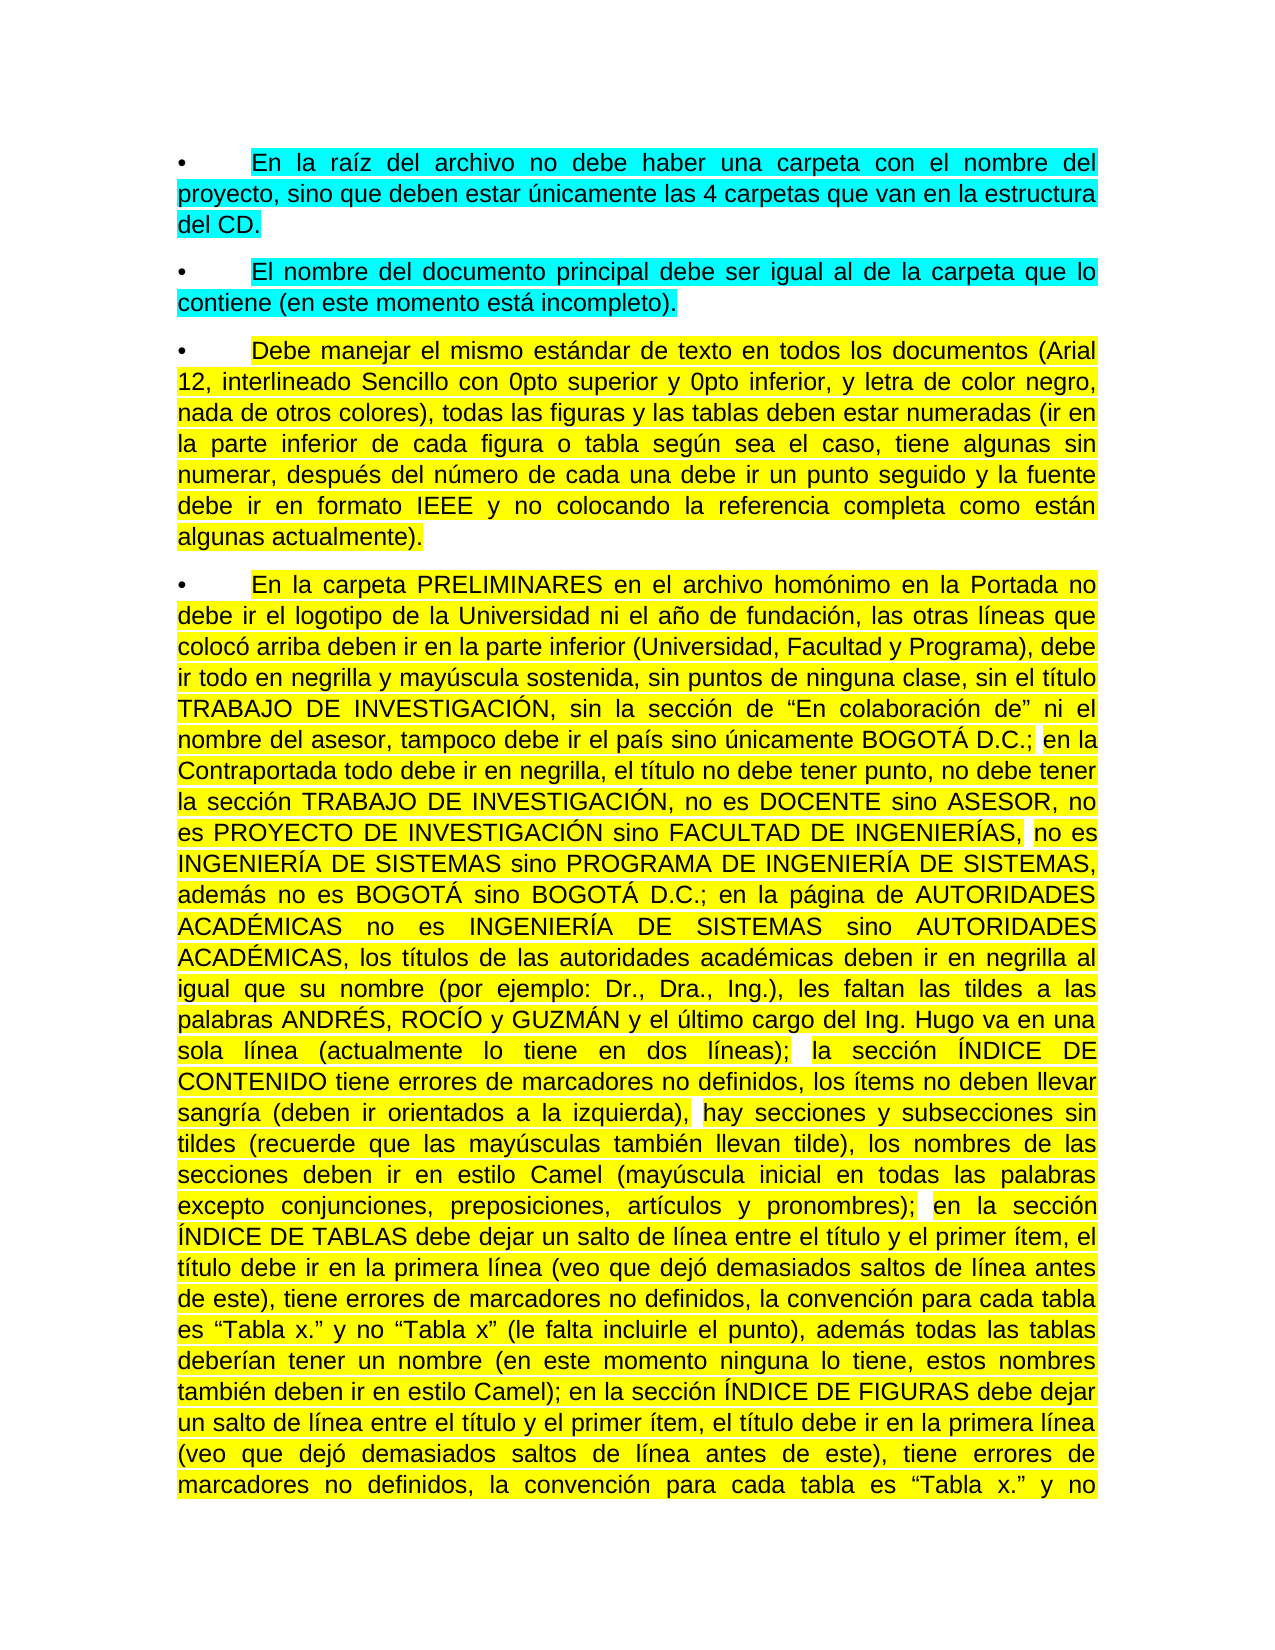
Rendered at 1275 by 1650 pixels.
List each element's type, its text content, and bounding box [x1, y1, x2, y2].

text • En la raíz del archivo no debe haber una carpeta con el nombre del proyecto, sino que deben estar únicamente las 4 carpetas que van en la estructura del CD. [177, 148, 1098, 179]
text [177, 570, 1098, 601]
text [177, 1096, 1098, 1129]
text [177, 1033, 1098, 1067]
text • El nombre del documento principal debe ser igual al de la carpeta que lo contiene (en este momento está incompleto). [177, 257, 1098, 317]
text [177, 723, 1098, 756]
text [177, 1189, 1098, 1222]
text • En la raíz del archivo no debe haber una carpeta con el nombre del proyecto, sino que deben estar únicamente las 4 carpetas que van en la estructura del CD. [177, 207, 1098, 238]
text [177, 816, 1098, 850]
